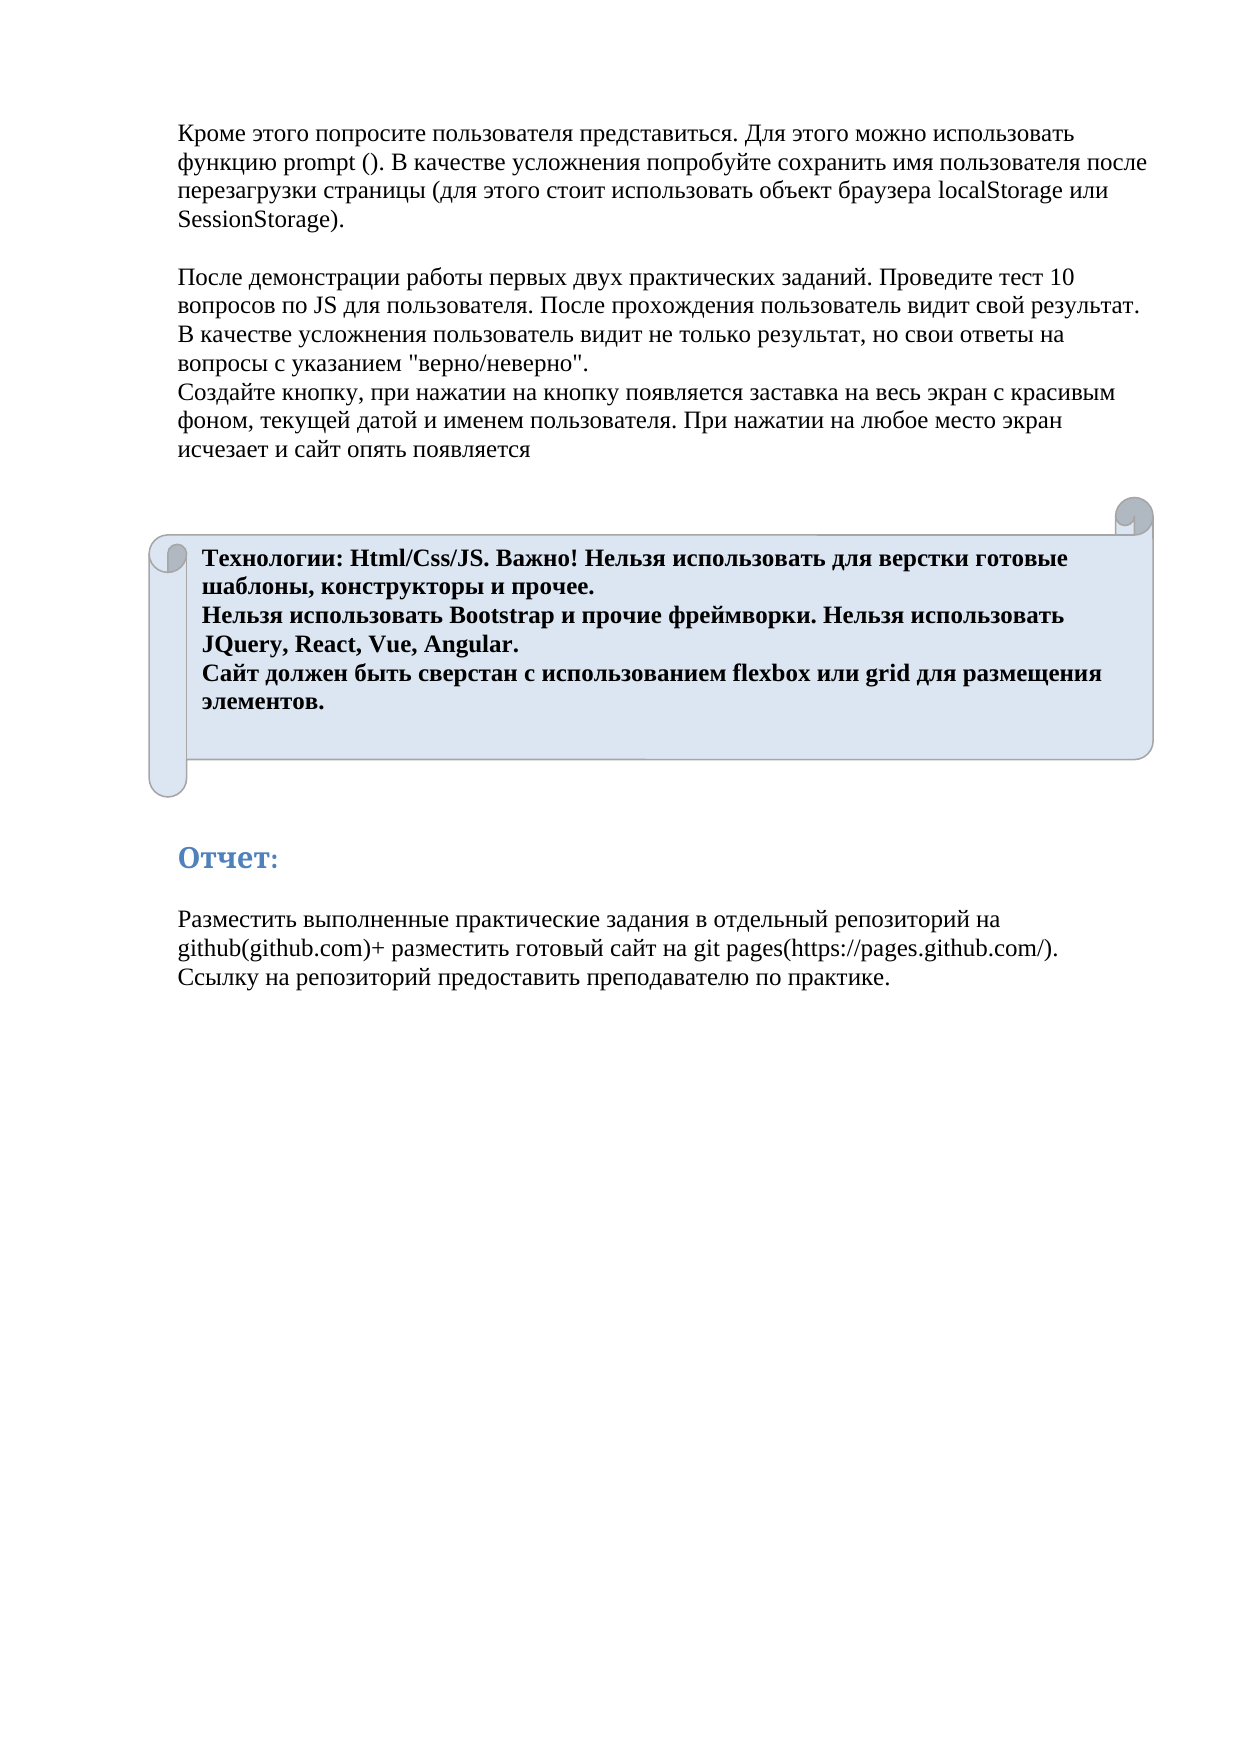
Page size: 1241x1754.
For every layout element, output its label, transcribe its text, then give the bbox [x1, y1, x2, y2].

text Создайте кнопку, при нажатии на кнопку появляется заставка на весь экран с красивым фоном, текущей датой и именем пользователя. При нажатии на любое место экран исчезает и сайт опять появляется [177, 377, 1152, 463]
text Кроме этого попросите пользователя представиться. Для этого можно использовать функцию prompt (). В качестве усложнения попробуйте сохранить имя пользователя после перезагрузки страницы (для этого стоит использовать объект браузера localStorage или SessionStorage). [177, 118, 1152, 233]
text Разместить выполненные практические задания в отдельный репозиторий на github(github.com)+ разместить готовый сайт на git pages(https://pages.github.com/). [177, 904, 1152, 962]
text В качестве усложнения пользователь видит не только результат, но свои ответы на вопросы с указанием "верно/неверно". [177, 319, 1152, 377]
text Ссылку на репозиторий предоставить преподавателю по практике. [177, 962, 1152, 991]
subtitle Отчет: [177, 842, 1152, 876]
text После демонстрации работы первых двух практических заданий. Проведите тест 10 вопросов по JS для пользователя. После прохождения пользователь видит свой результат. [177, 262, 1152, 319]
